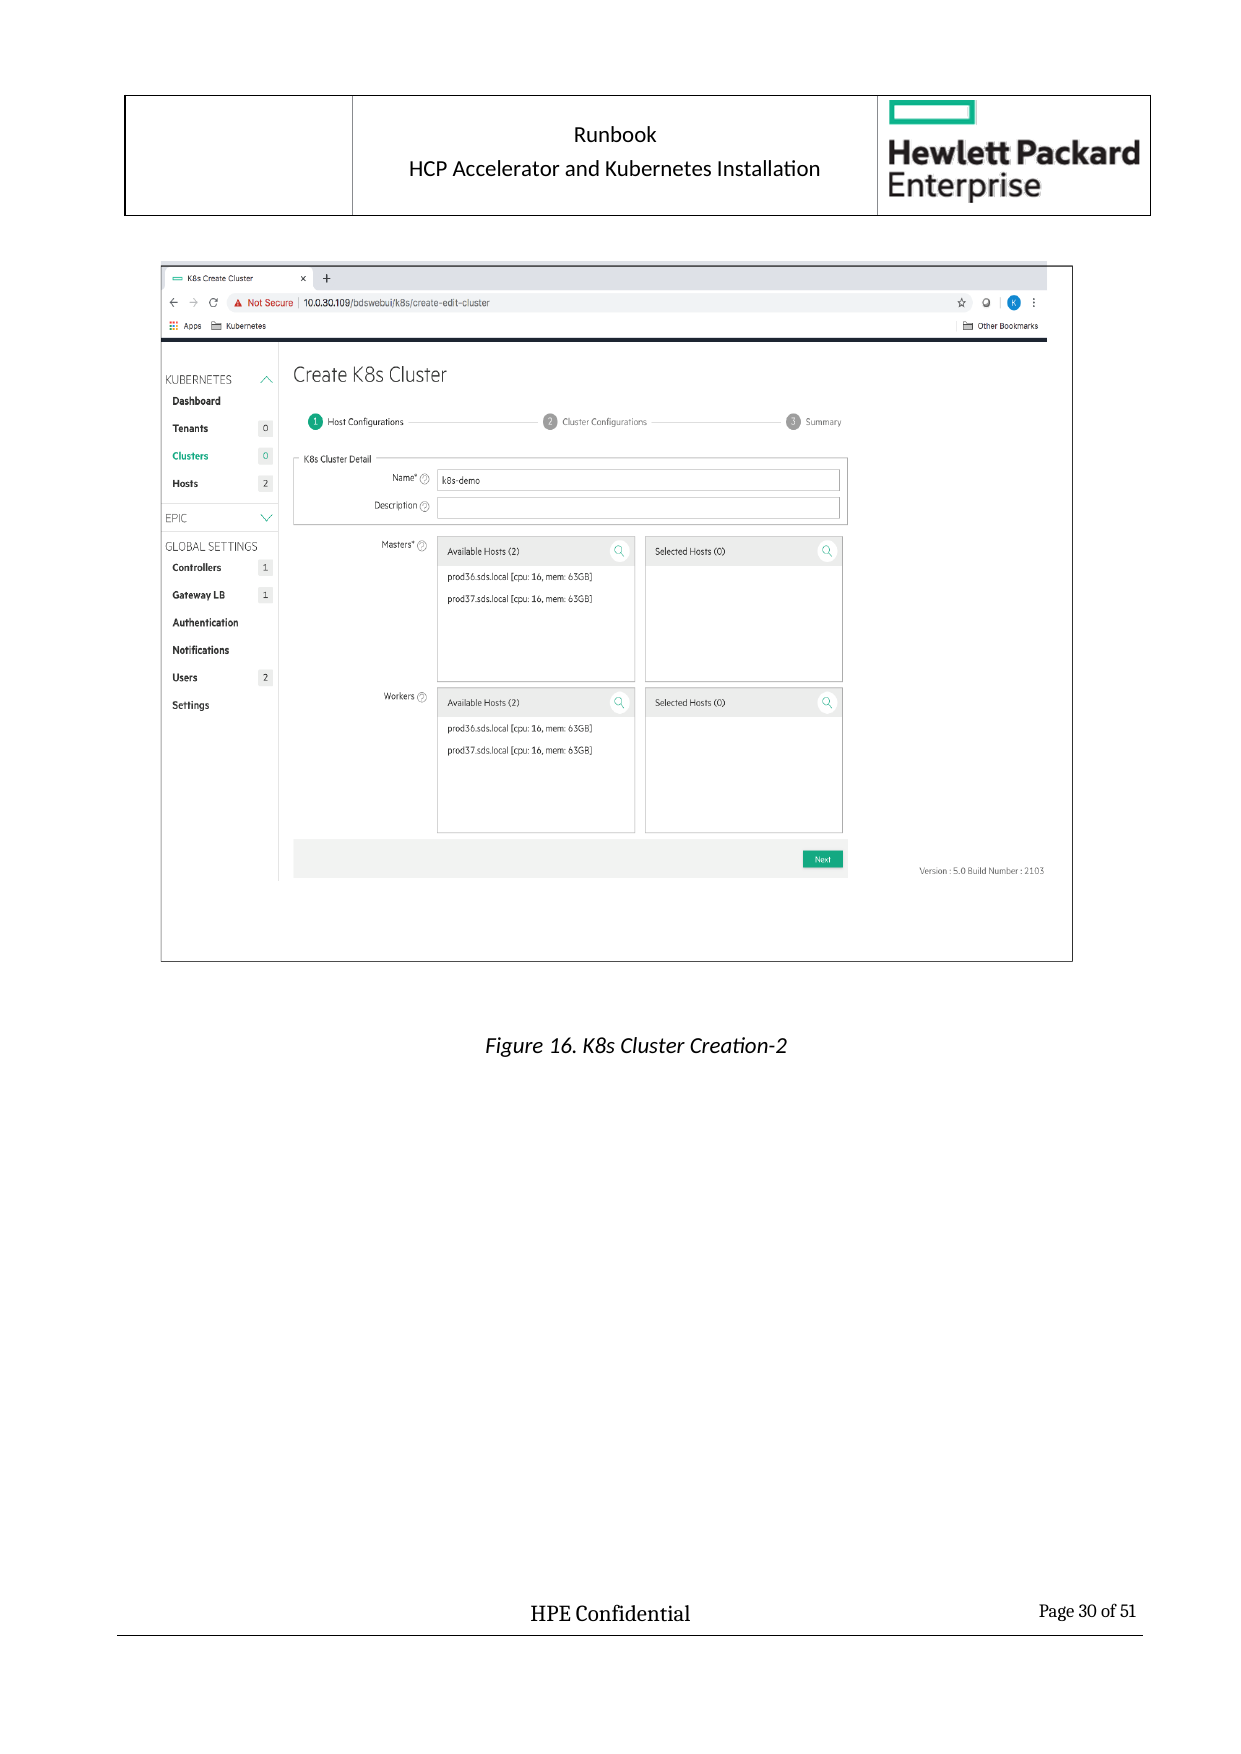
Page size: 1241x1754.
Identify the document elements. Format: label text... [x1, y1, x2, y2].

text Figure 16. K8s Cluster Creation-2 [124, 1031, 1150, 1059]
picture [160, 261, 1079, 966]
